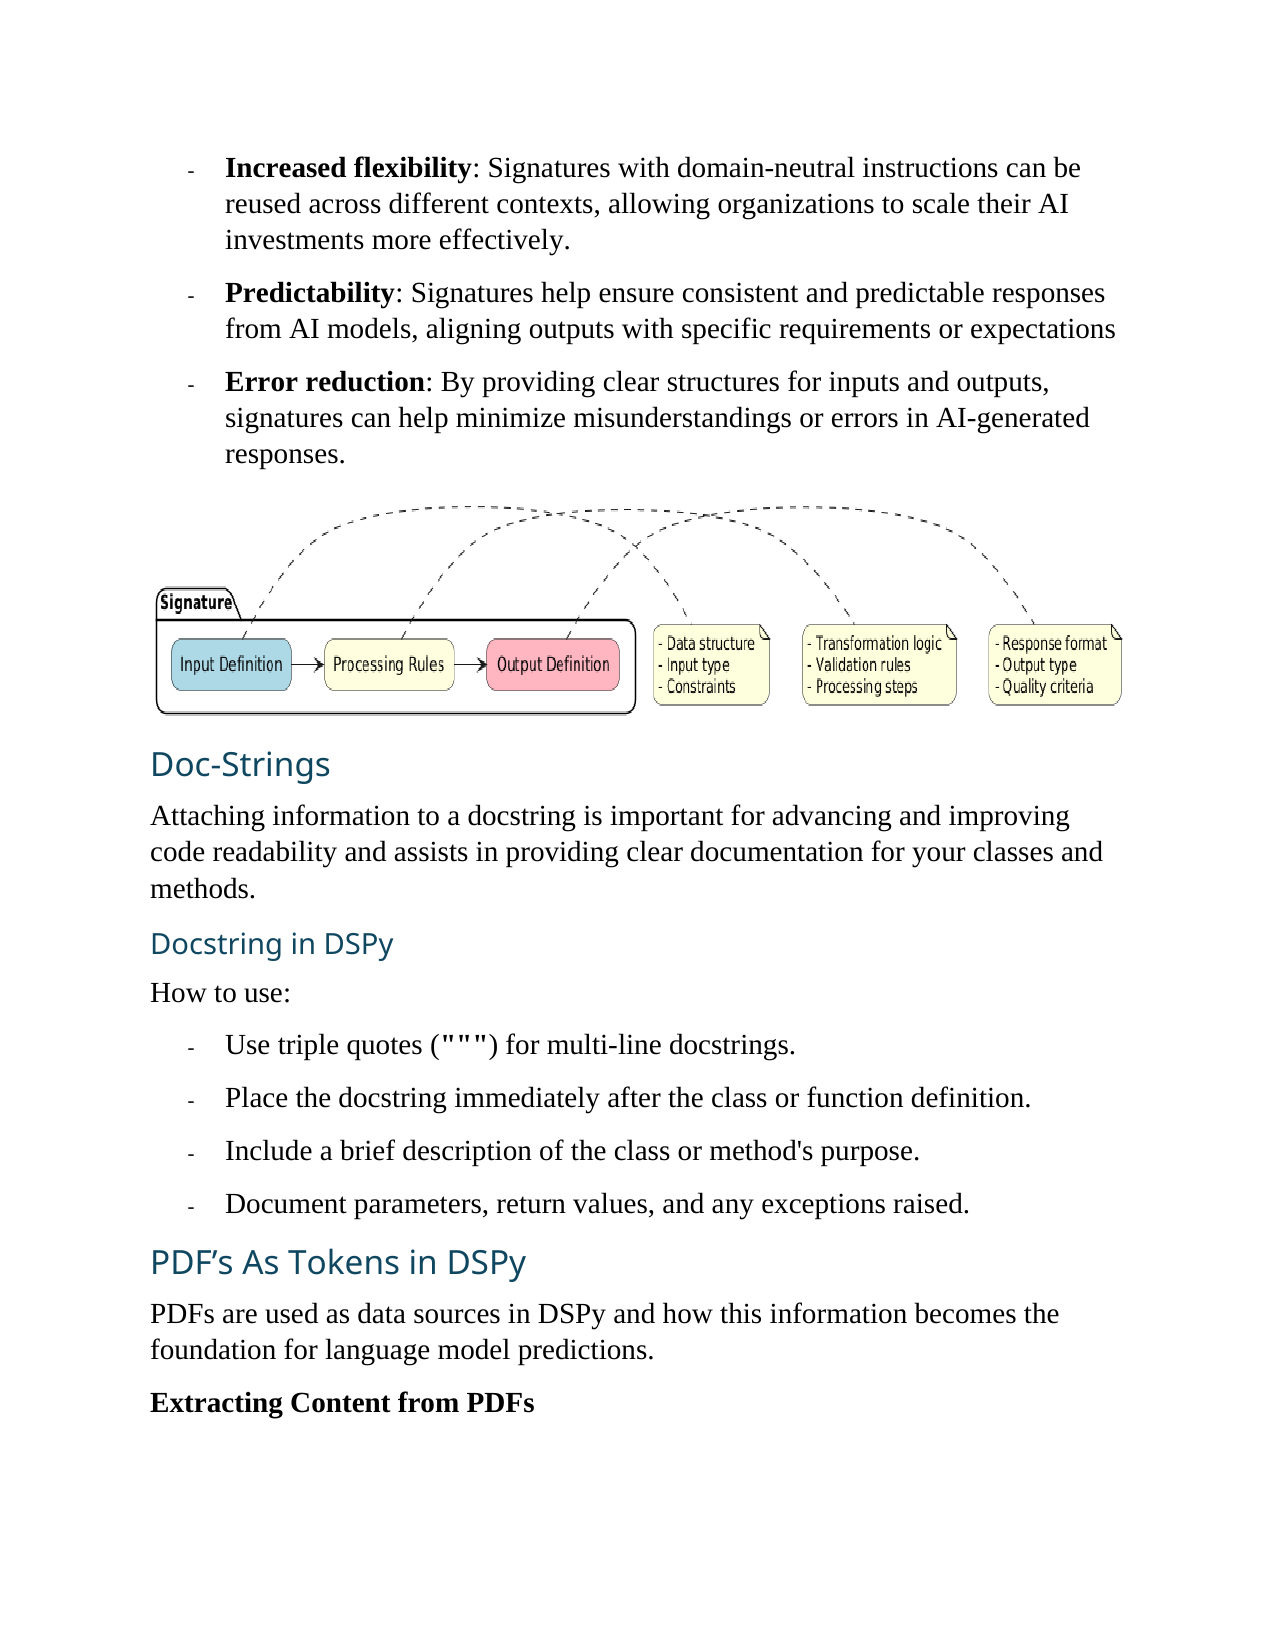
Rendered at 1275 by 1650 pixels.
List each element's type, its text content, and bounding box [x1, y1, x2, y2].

list Predictability: Signatures help ensure consistent and predictable responses from AI models, aligning outputs with specific requirements or expectations [187, 275, 1125, 345]
list Document parameters, return values, and any exceptions raised. [187, 1186, 1125, 1219]
subtitle Docstring in DSPy [150, 923, 1125, 963]
list Place the docstring immediately after the class or function definition. [187, 1080, 1125, 1114]
list Error reduction: By providing clear structures for inputs and outputs, signatures can help minimize misunderstandings or errors in AI-generated responses. [187, 364, 1125, 470]
picture [150, 489, 1125, 722]
list Include a brief description of the class or method's purpose. [187, 1133, 1125, 1167]
subtitle PDF’s As Tokens in DSPy [150, 1239, 1125, 1284]
text Attaching information to a docstring is important for advancing and improving code readability and assists in providing clear documentation for your classes and methods. [150, 798, 1125, 904]
subtitle Doc-Strings [150, 741, 1125, 787]
text How to use: [150, 975, 1125, 1008]
text Extracting Content from PDFs [150, 1385, 1125, 1418]
list Use triple quotes (""") for multi-line docstrings. [187, 1027, 1125, 1061]
list Increased flexibility: Signatures with domain-neutral instructions can be reused across different contexts, allowing organizations to scale their AI investments more effectively. [187, 150, 1125, 256]
text PDFs are used as data sources in DSPy and how this information becomes the foundation for language model predictions. [150, 1296, 1125, 1366]
